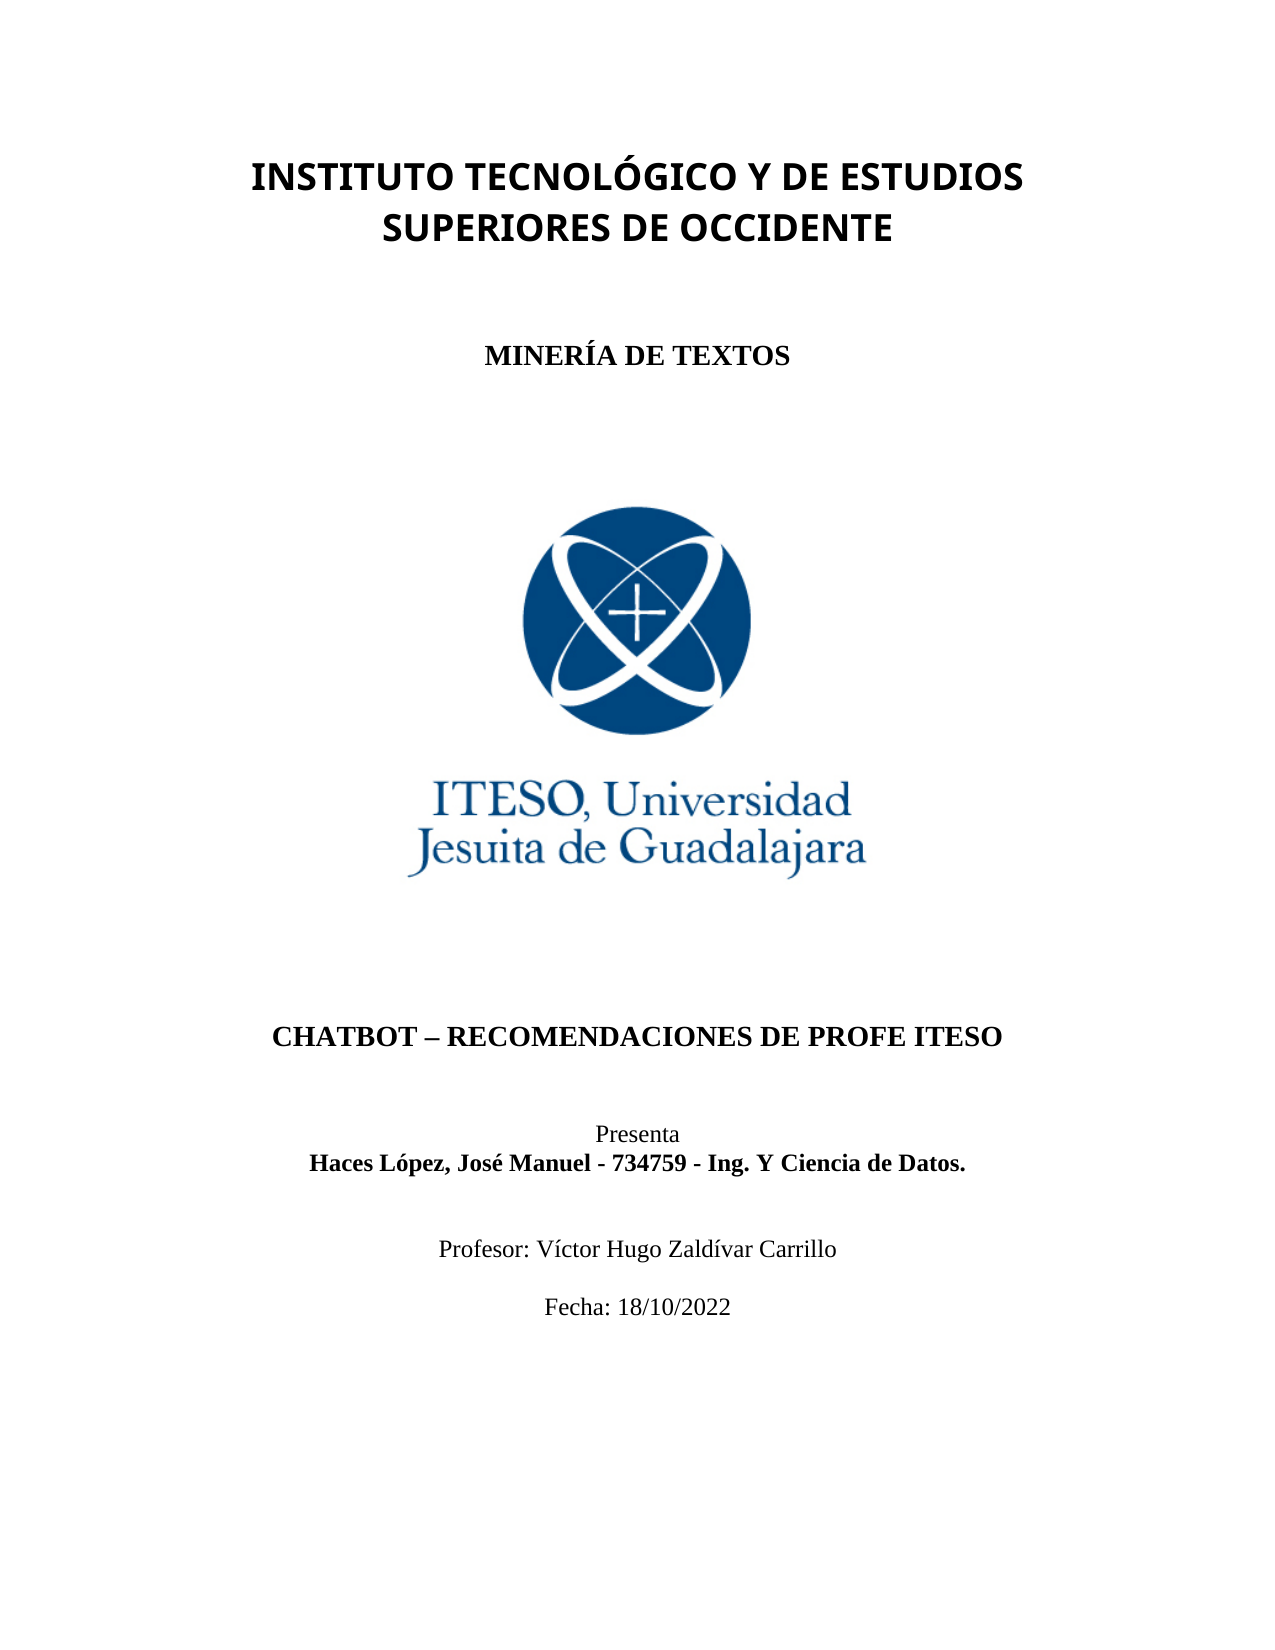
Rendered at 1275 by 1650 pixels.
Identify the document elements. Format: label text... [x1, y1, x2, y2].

text Instituto Tecnológico y de Estudios Superiores de Occidente [150, 150, 1125, 252]
text Chatbot – recomendaciones de Profe ITESO [150, 1019, 1125, 1052]
text Minería de Textos [150, 338, 1125, 372]
text Fecha: 18/10/2022 [150, 1292, 1125, 1321]
text Profesor: Víctor Hugo Zaldívar Carrillo [150, 1234, 1125, 1263]
text Presenta [150, 1119, 1125, 1148]
picture [360, 460, 913, 920]
text Haces López, José Manuel - 734759 - Ing. Y Ciencia de Datos. [150, 1148, 1125, 1177]
